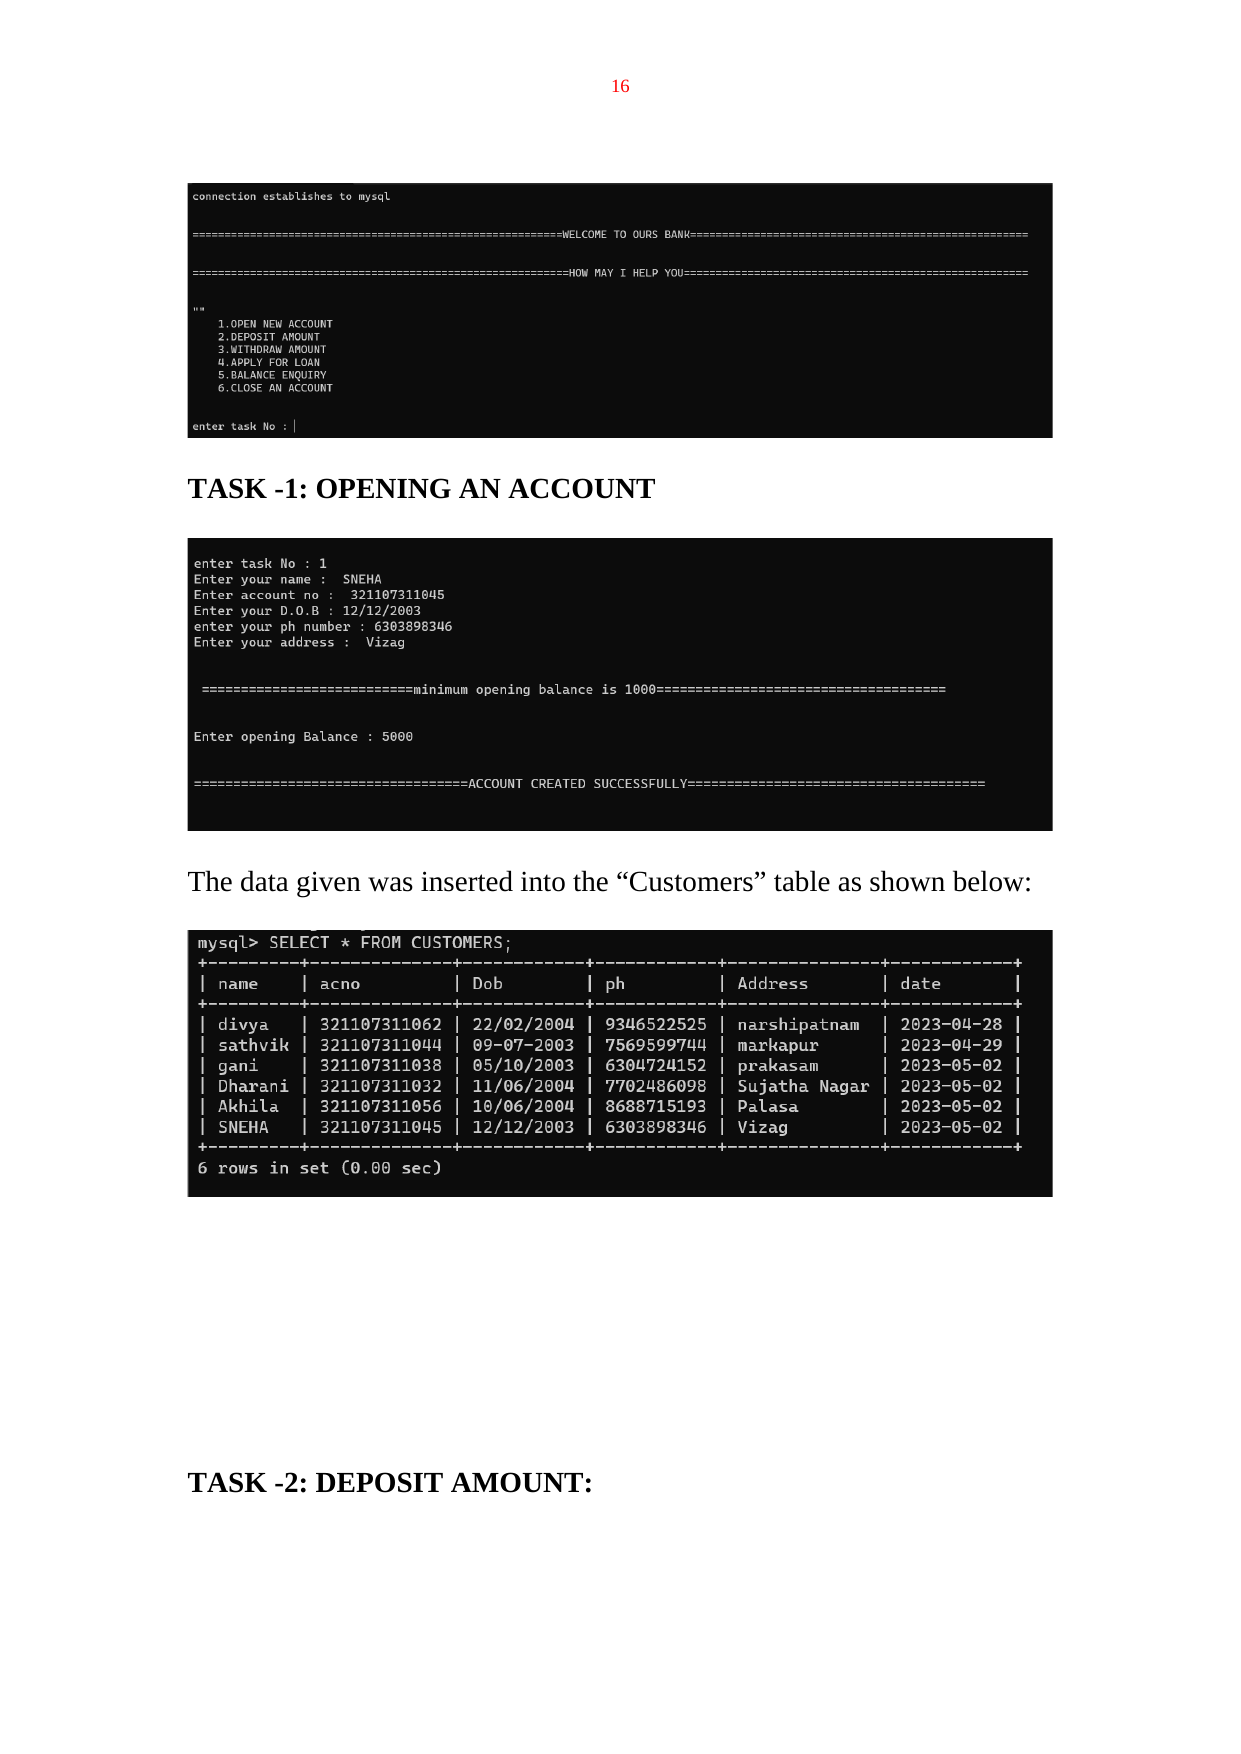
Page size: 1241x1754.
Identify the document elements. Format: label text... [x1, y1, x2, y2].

picture [187, 183, 1053, 438]
text The data given was inserted into the “Customers” table as shown below: [187, 864, 1053, 897]
text TASK -2: DEPOSIT AMOUNT: [187, 1465, 1053, 1498]
text TASK -1: OPENING AN ACCOUNT [187, 471, 1053, 505]
picture [187, 538, 1053, 831]
picture [187, 930, 1053, 1197]
